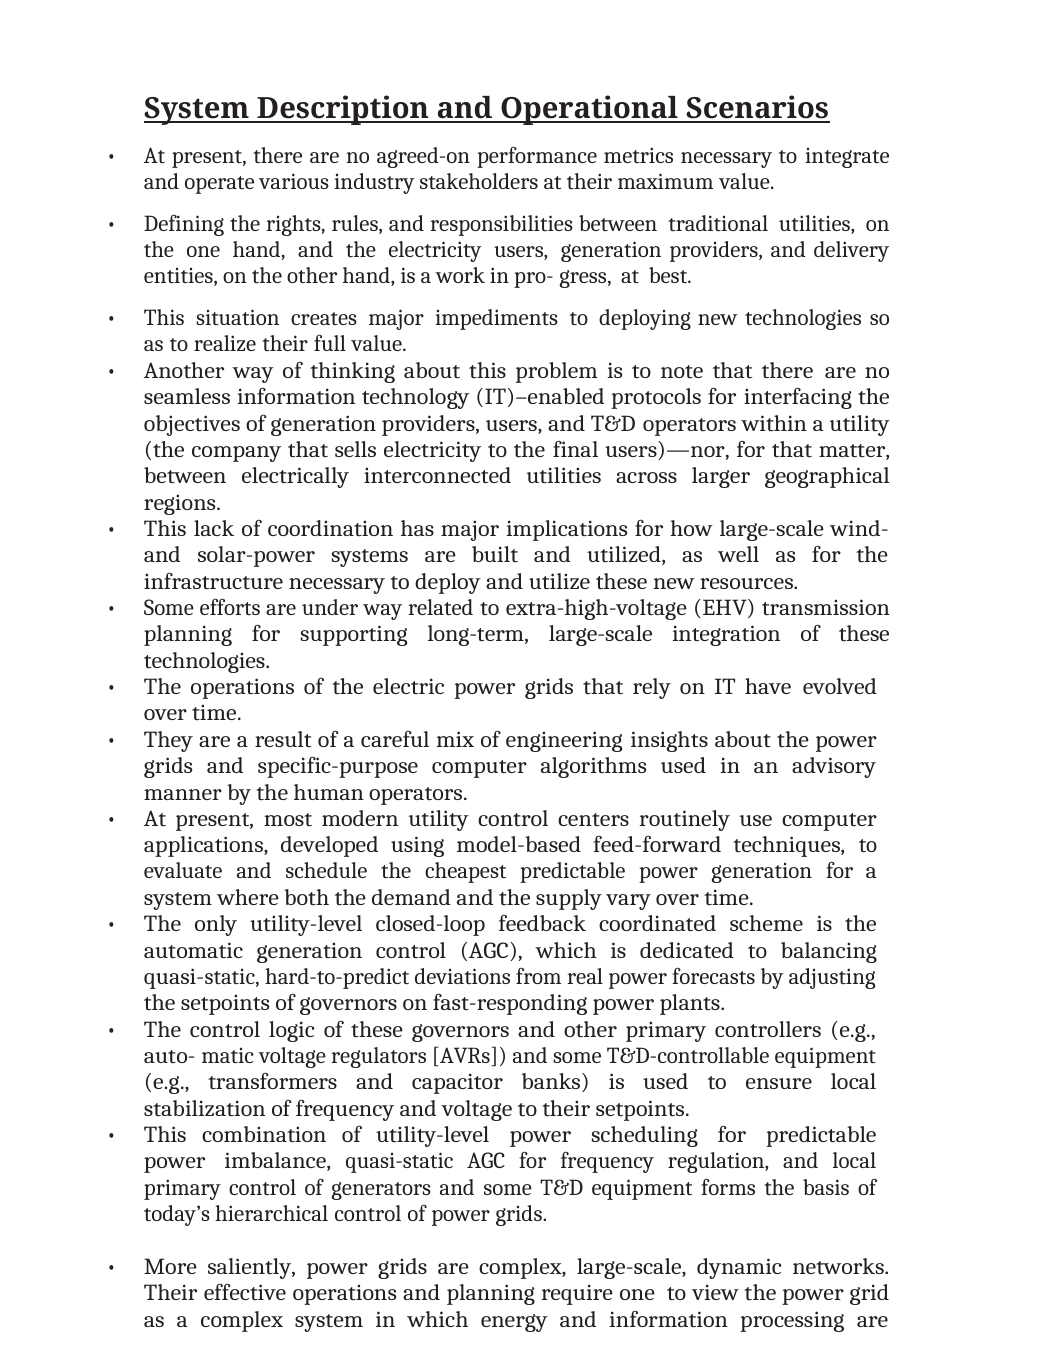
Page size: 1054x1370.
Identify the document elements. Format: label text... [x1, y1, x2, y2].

list This combination of utility-level power scheduling for predictable power imbalance, quasi-static AGC for frequency regulation, and local primary control of generators and some T&D equipment forms the basis of today’s hierarchical control of power grids. [106, 1122, 877, 1227]
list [106, 1254, 890, 1333]
list At present, there are no agreed-on performance metrics necessary to integrate and operate various industry stakeholders at their maximum value. [106, 142, 889, 195]
list At present, most modern utility control centers routinely use computer applications, developed using model-based feed-forward techniques, to evaluate and schedule the cheapest predictable power generation for a system where both the demand and the supply vary over time. [106, 806, 877, 911]
list The only utility-level closed-loop feedback coordinated scheme is the automatic generation control (AGC), which is dedicated to balancing quasi-static, hard-to-predict deviations from real power forecasts by adjusting the setpoints of governors on fast-responding power plants. [106, 911, 877, 1016]
list The operations of the electric power grids that rely on IT have evolved over time. [106, 674, 877, 727]
list They are a result of a careful mix of engineering insights about the power grids and specific-purpose computer algorithms used in an advisory manner by the human operators. [106, 727, 877, 806]
list This lack of coordination has major implications for how large-scale wind-and solar-power systems are built and utilized, as well as for the infrastructure necessary to deploy and utilize these new resources. [106, 516, 890, 595]
subtitle System Description and Operational Scenarios [144, 87, 993, 127]
list Defining the rights, rules, and responsibilities between traditional utilities, on the one hand, and the electricity users, generation providers, and delivery entities, on the other hand, is a work in pro- gress, at best. [106, 211, 889, 289]
list The control logic of these governors and other primary controllers (e.g., auto- matic voltage regulators [AVRs]) and some T&D-controllable equipment (e.g., transformers and capacitor banks) is used to ensure local stabilization of frequency and voltage to their setpoints. [106, 1016, 877, 1122]
list Another way of thinking about this problem is to note that there are no seamless information technology (IT)–enabled protocols for interfacing the objectives of generation providers, users, and T&D operators within a utility (the company that sells electricity to the final users)—nor, for that matter, between electrically interconnected utilities across larger geographical regions. [106, 358, 890, 516]
list Some efforts are under way related to extra-high-voltage (EHV) transmission planning for supporting long-term, large-scale integration of these technologies. [106, 595, 890, 674]
list This situation creates major impediments to deploying new technologies so as to realize their full value. [106, 305, 889, 358]
